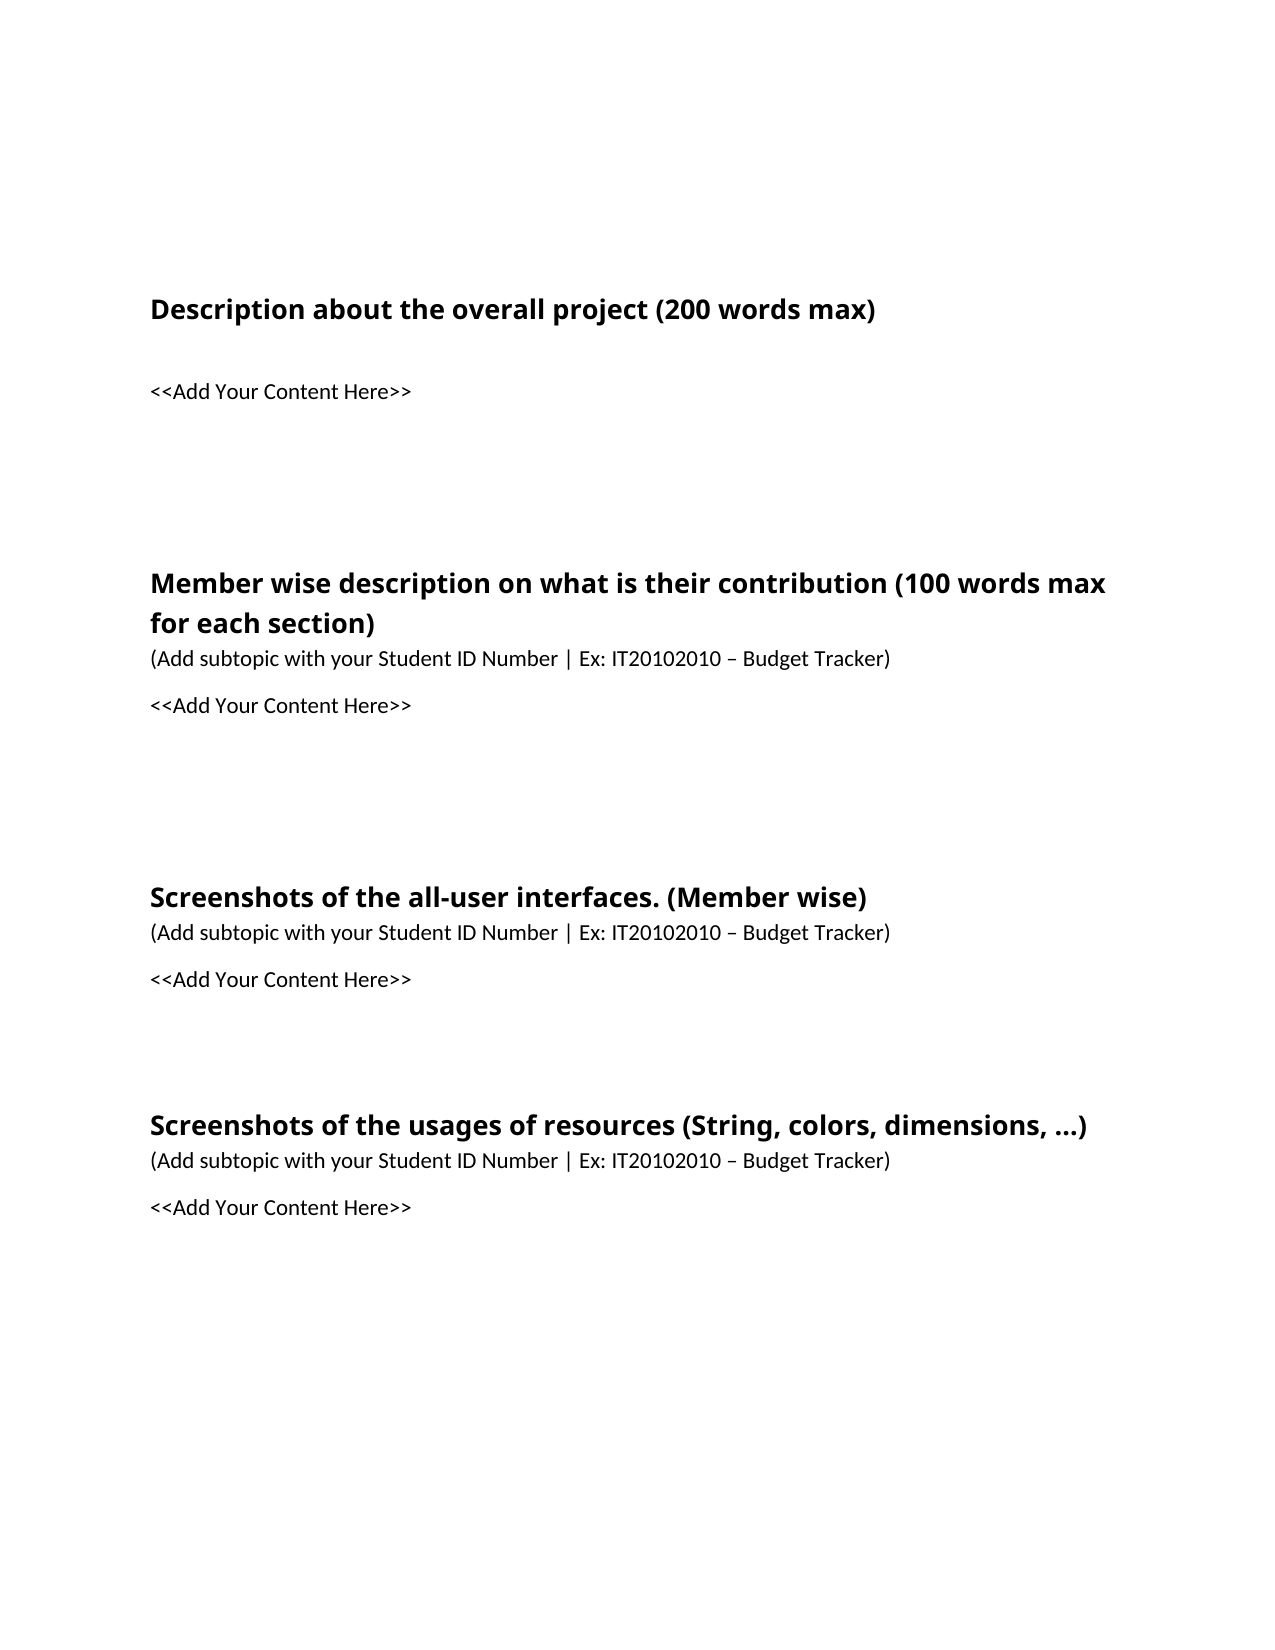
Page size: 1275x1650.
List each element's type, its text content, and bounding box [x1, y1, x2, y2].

text <<Add Your Content Here>> [150, 965, 1125, 993]
subtitle Screenshots of the all-user interfaces. (Member wise) [150, 879, 1125, 916]
text (Add subtopic with your Student ID Number | Ex: IT20102010 – Budget Tracker) [150, 644, 1125, 672]
subtitle Member wise description on what is their contribution (100 words max for each section) [150, 565, 1125, 641]
text (Add subtopic with your Student ID Number | Ex: IT20102010 – Budget Tracker) [150, 918, 1125, 947]
subtitle Description about the overall project (200 words max) [150, 291, 1125, 327]
text (Add subtopic with your Student ID Number | Ex: IT20102010 – Budget Tracker) [150, 1146, 1125, 1174]
text <<Add Your Content Here>> [150, 1193, 1125, 1221]
text <<Add Your Content Here>> [150, 691, 1125, 719]
text <<Add Your Content Here>> [150, 377, 1125, 405]
subtitle Screenshots of the usages of resources (String, colors, dimensions, …) [150, 1106, 1125, 1143]
